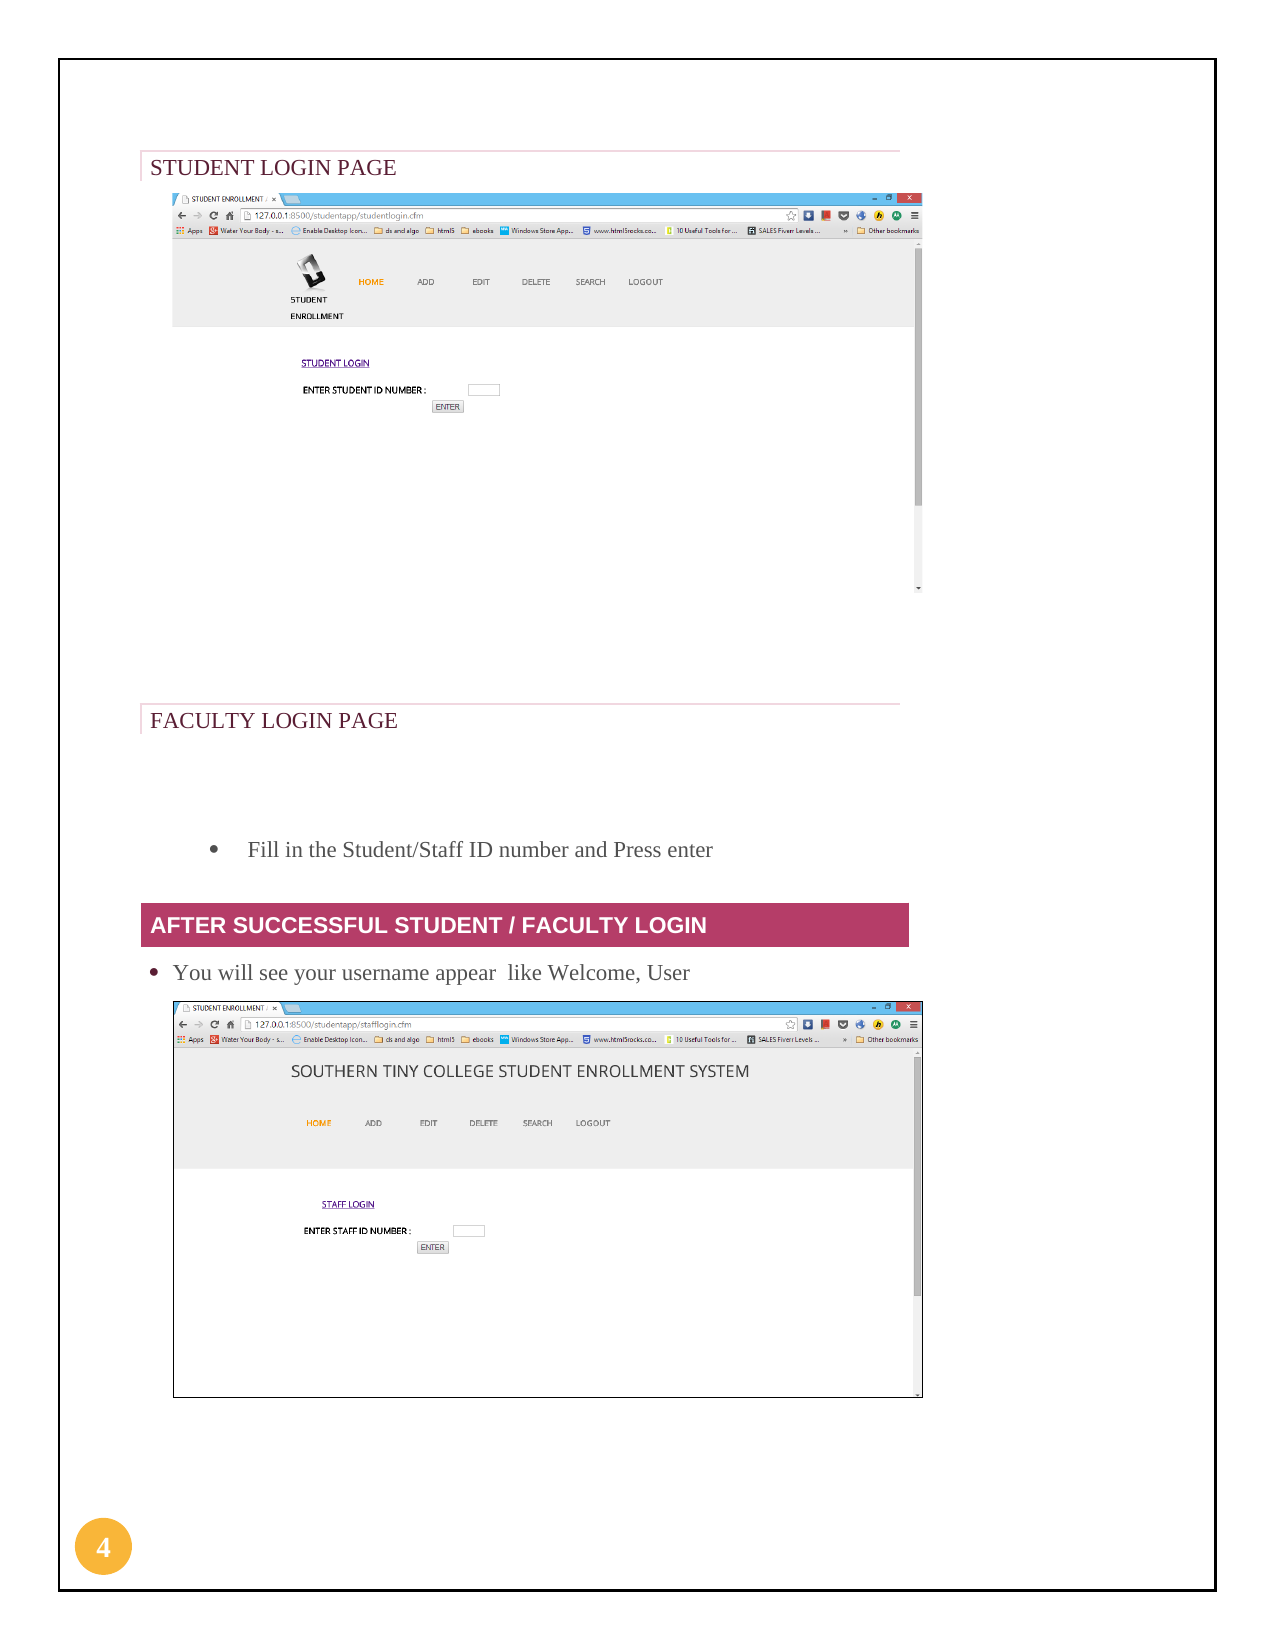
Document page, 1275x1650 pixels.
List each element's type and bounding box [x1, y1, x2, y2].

picture [172, 193, 923, 593]
picture [174, 1002, 922, 1397]
